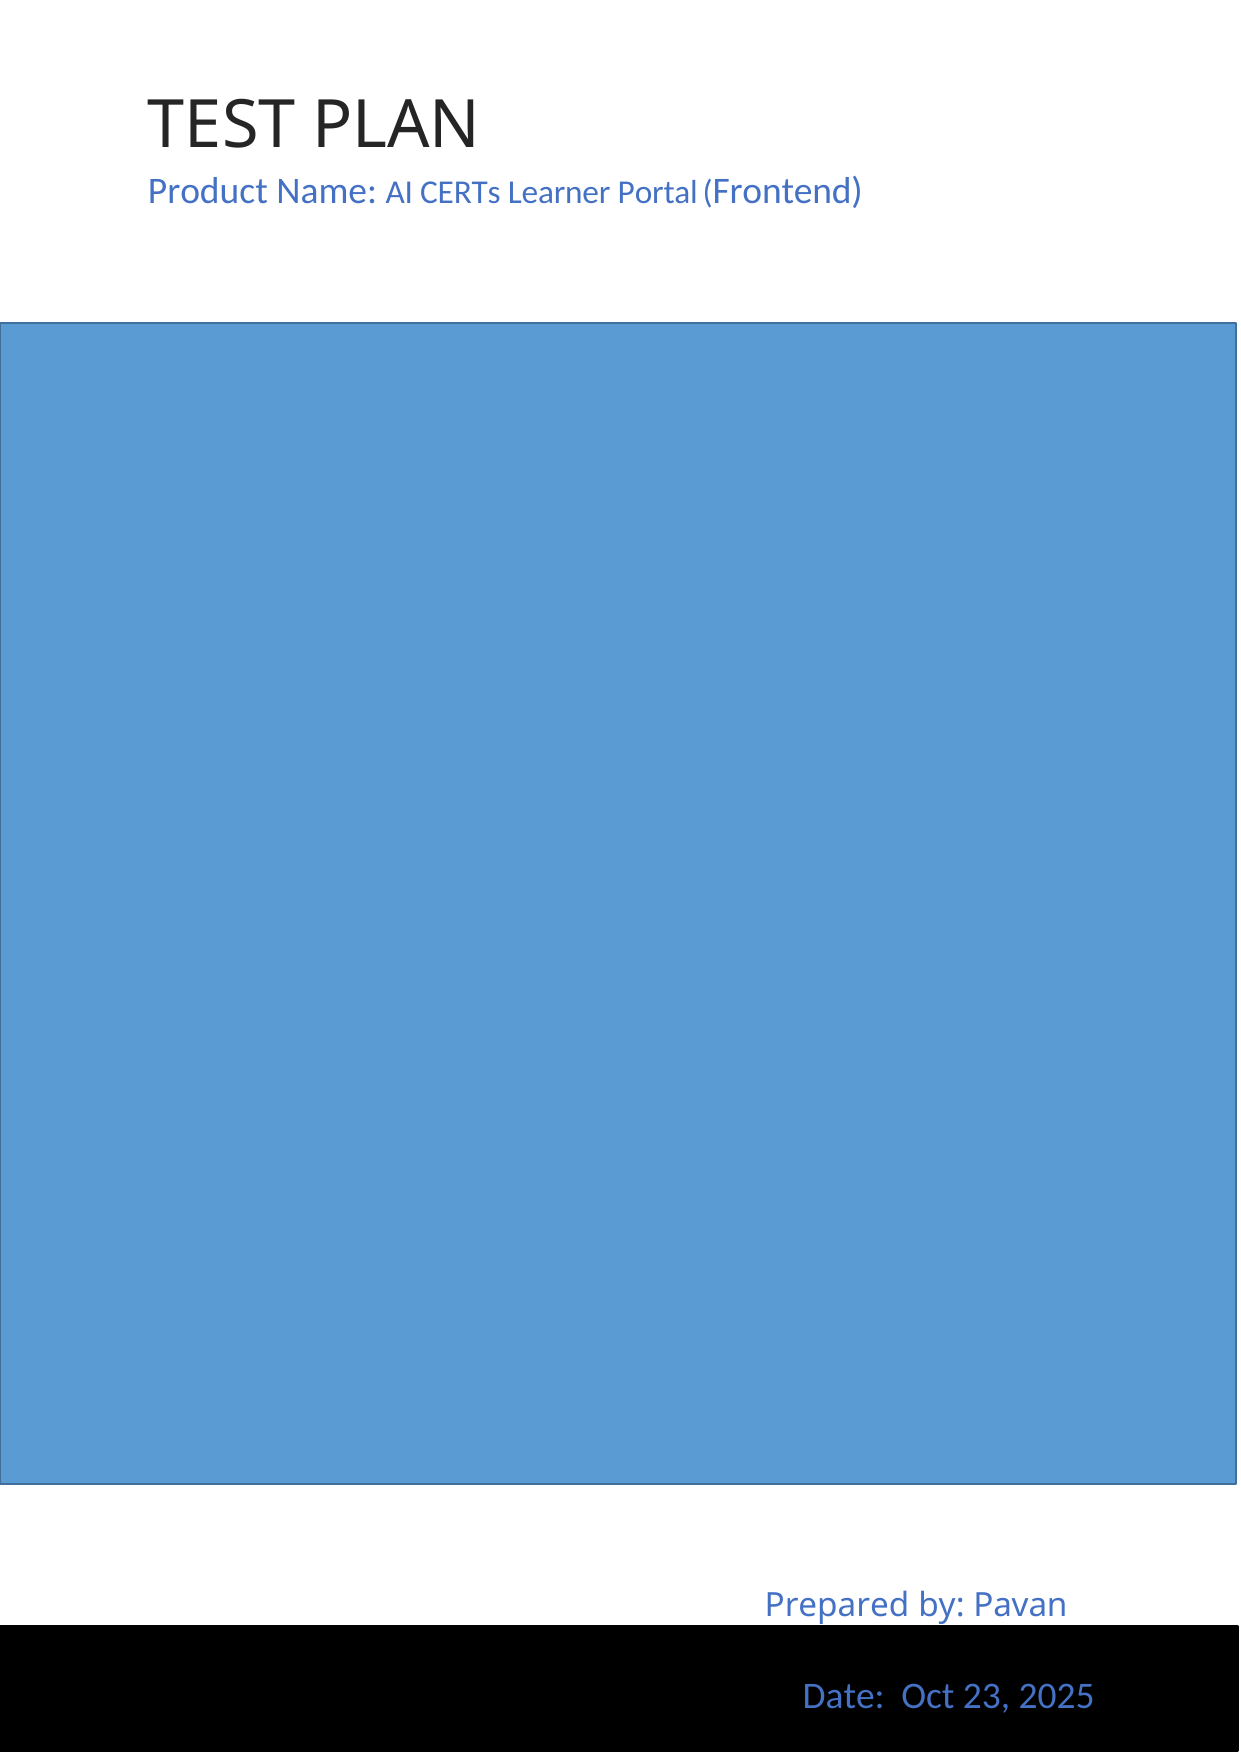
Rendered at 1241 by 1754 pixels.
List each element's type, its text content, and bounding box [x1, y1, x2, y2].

text Product Name: AI CERTs Learner Portal (Frontend) [148, 167, 1107, 213]
text Prepared by: Pavan [764, 1580, 1107, 1626]
text Date: Oct 23, 2025 [148, 1672, 1094, 1717]
title TEST PLAN [148, 77, 1107, 167]
